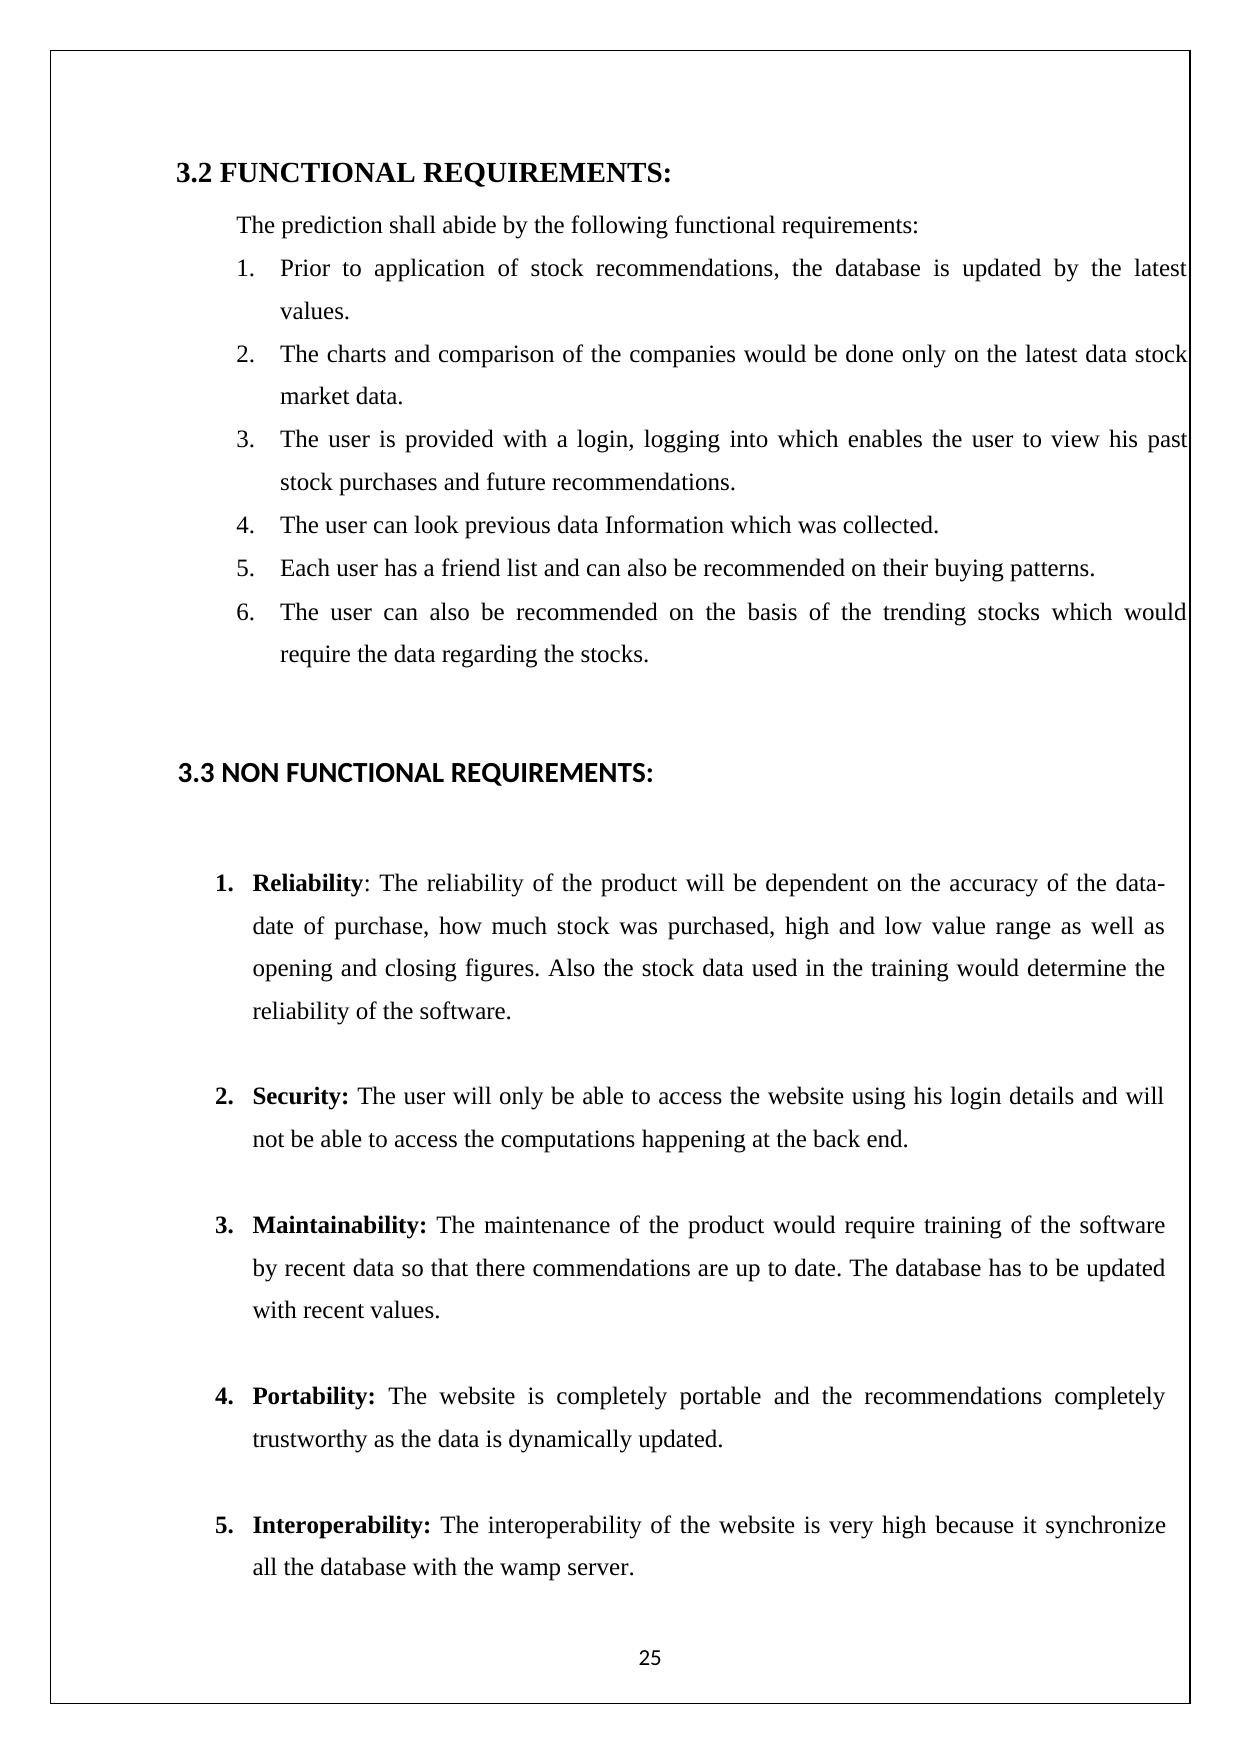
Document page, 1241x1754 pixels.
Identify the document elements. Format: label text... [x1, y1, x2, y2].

list Interoperability: The interoperability of the website is very high because it synchronize all the database with the wamp server. [215, 1510, 1167, 1581]
list Maintainability: The maintenance of the product would require training of the software by recent data so that there commendations are up to date. The database has to be updated with recent values. [215, 1210, 1167, 1324]
list Prior to application of stock recommendations, the database is updated by the latest values. [236, 253, 1188, 324]
list The charts and comparison of the companies would be done only on the latest data stock market data. [236, 339, 1188, 410]
list Each user has a friend list and can also be recommended on their buying patterns. [236, 553, 1188, 582]
list The user can look previous data Information which was collected. [236, 510, 1188, 539]
text 3.2 FUNCTIONAL REQUIREMENTS: [176, 155, 1188, 189]
list The user is provided with a login, logging into which enables the user to view his past stock purchases and future recommendations. [236, 424, 1188, 496]
list Reliability: The reliability of the product will be dependent on the accuracy of the data- date of purchase, how much stock was purchased, high and low value range as well as opening and closing figures. Also the stock data used in the training would determine the reliability of the software. [215, 868, 1167, 1024]
list The user can also be recommended on the basis of the trending stocks which would require the data regarding the stocks. [236, 597, 1188, 668]
text The prediction shall abide by the following functional requirements: [236, 210, 1188, 239]
list Security: The user will only be able to access the website using his login details and will not be able to access the computations happening at the back end. [215, 1081, 1167, 1153]
list Portability: The website is completely portable and the recommendations completely trustworthy as the data is dynamically updated. [215, 1381, 1167, 1453]
text 3.3 NON FUNCTIONAL REQUIREMENTS: [177, 754, 1188, 789]
